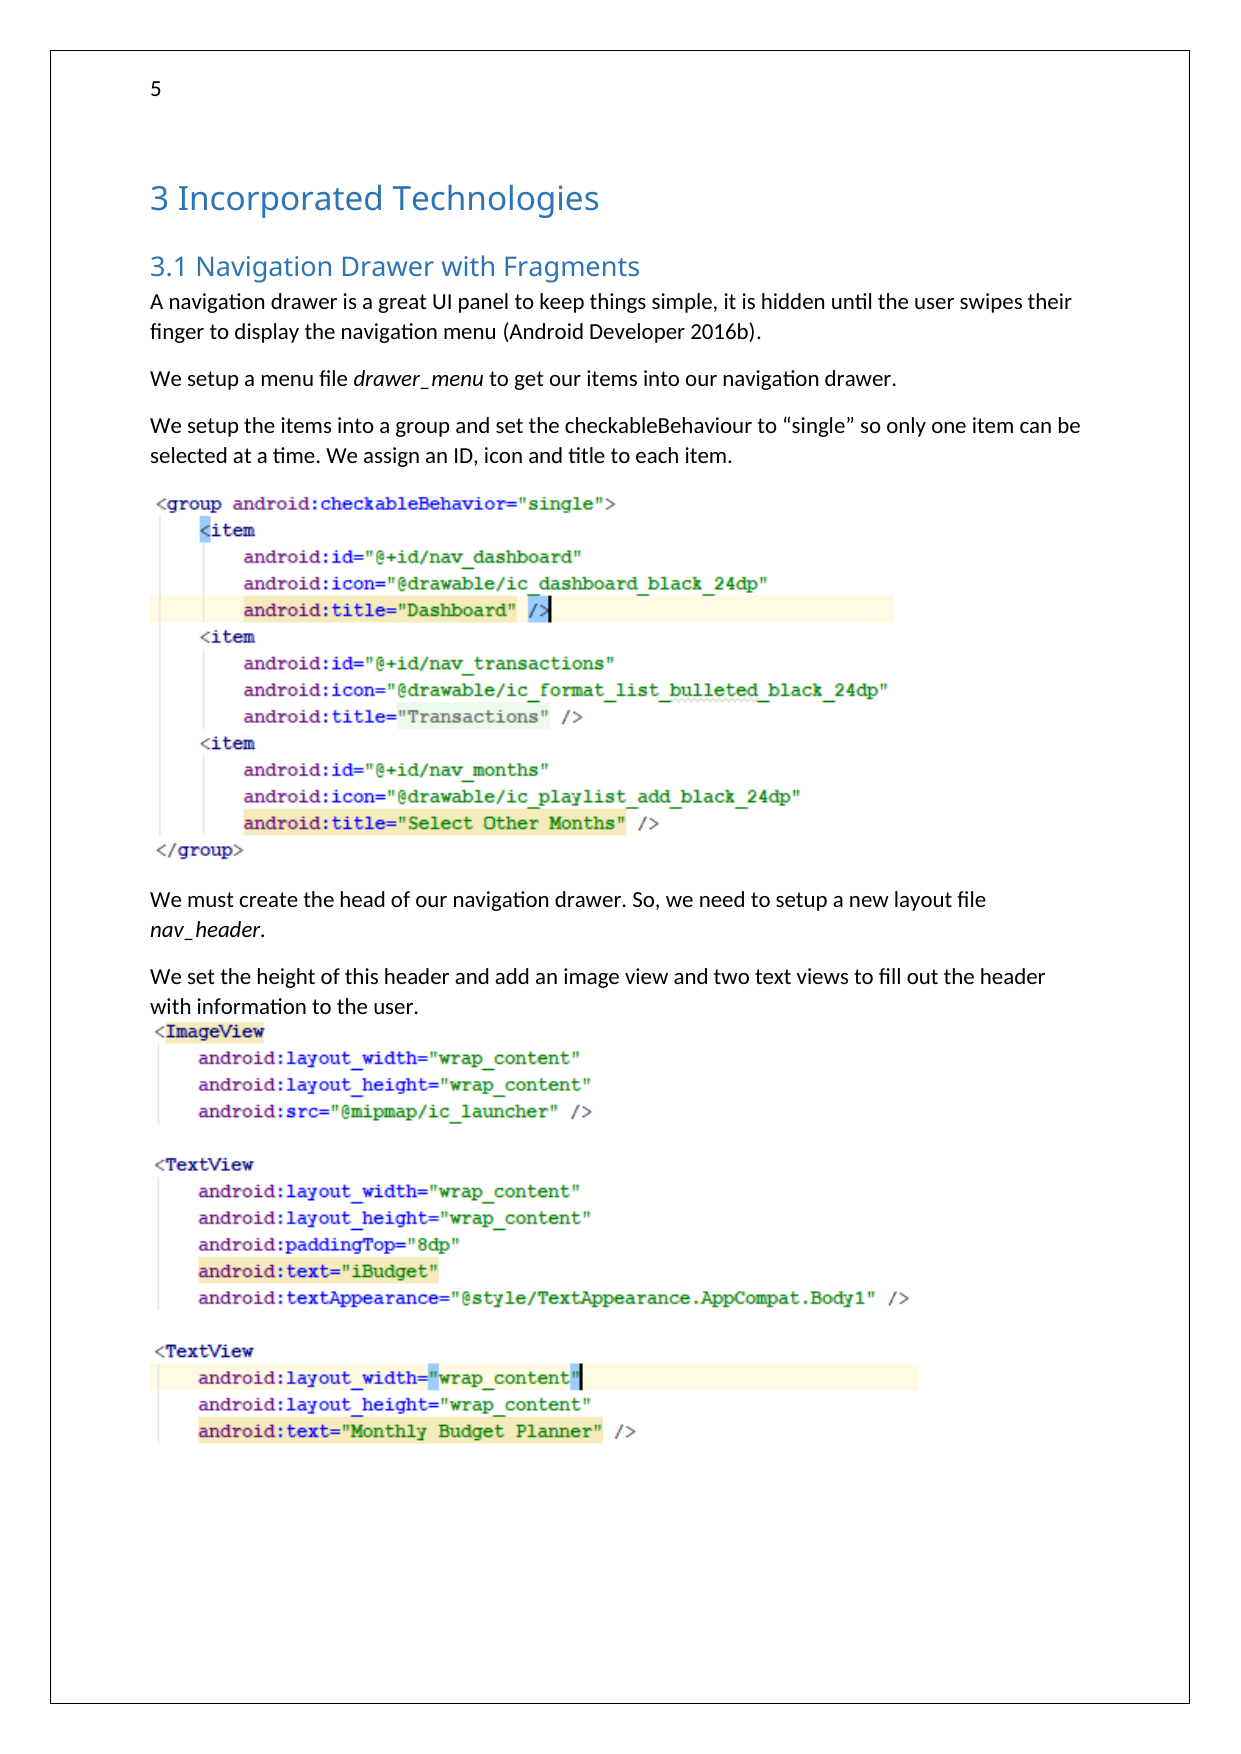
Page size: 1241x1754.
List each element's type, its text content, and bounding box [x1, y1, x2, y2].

subtitle 3 Incorporated Technologies [150, 175, 1090, 220]
text A navigation drawer is a great UI panel to keep things simple, it is hidden until the user swipes their finger to display the navigation menu (Android Developer 2016b). [150, 287, 1090, 345]
text We setup a menu file drawer_menu to get our items into our navigation drawer. [150, 364, 1090, 392]
text We must create the head of our navigation drawer. So, we need to setup a new layout file nav_header. [150, 885, 1090, 943]
picture [150, 1022, 919, 1450]
subtitle 3.1 Navigation Drawer with Fragments [150, 247, 1090, 284]
picture [150, 488, 894, 867]
text We setup the items into a group and set the checkableBehaviour to “single” so only one item can be selected at a time. We assign an ID, icon and title to each item. [150, 411, 1090, 469]
